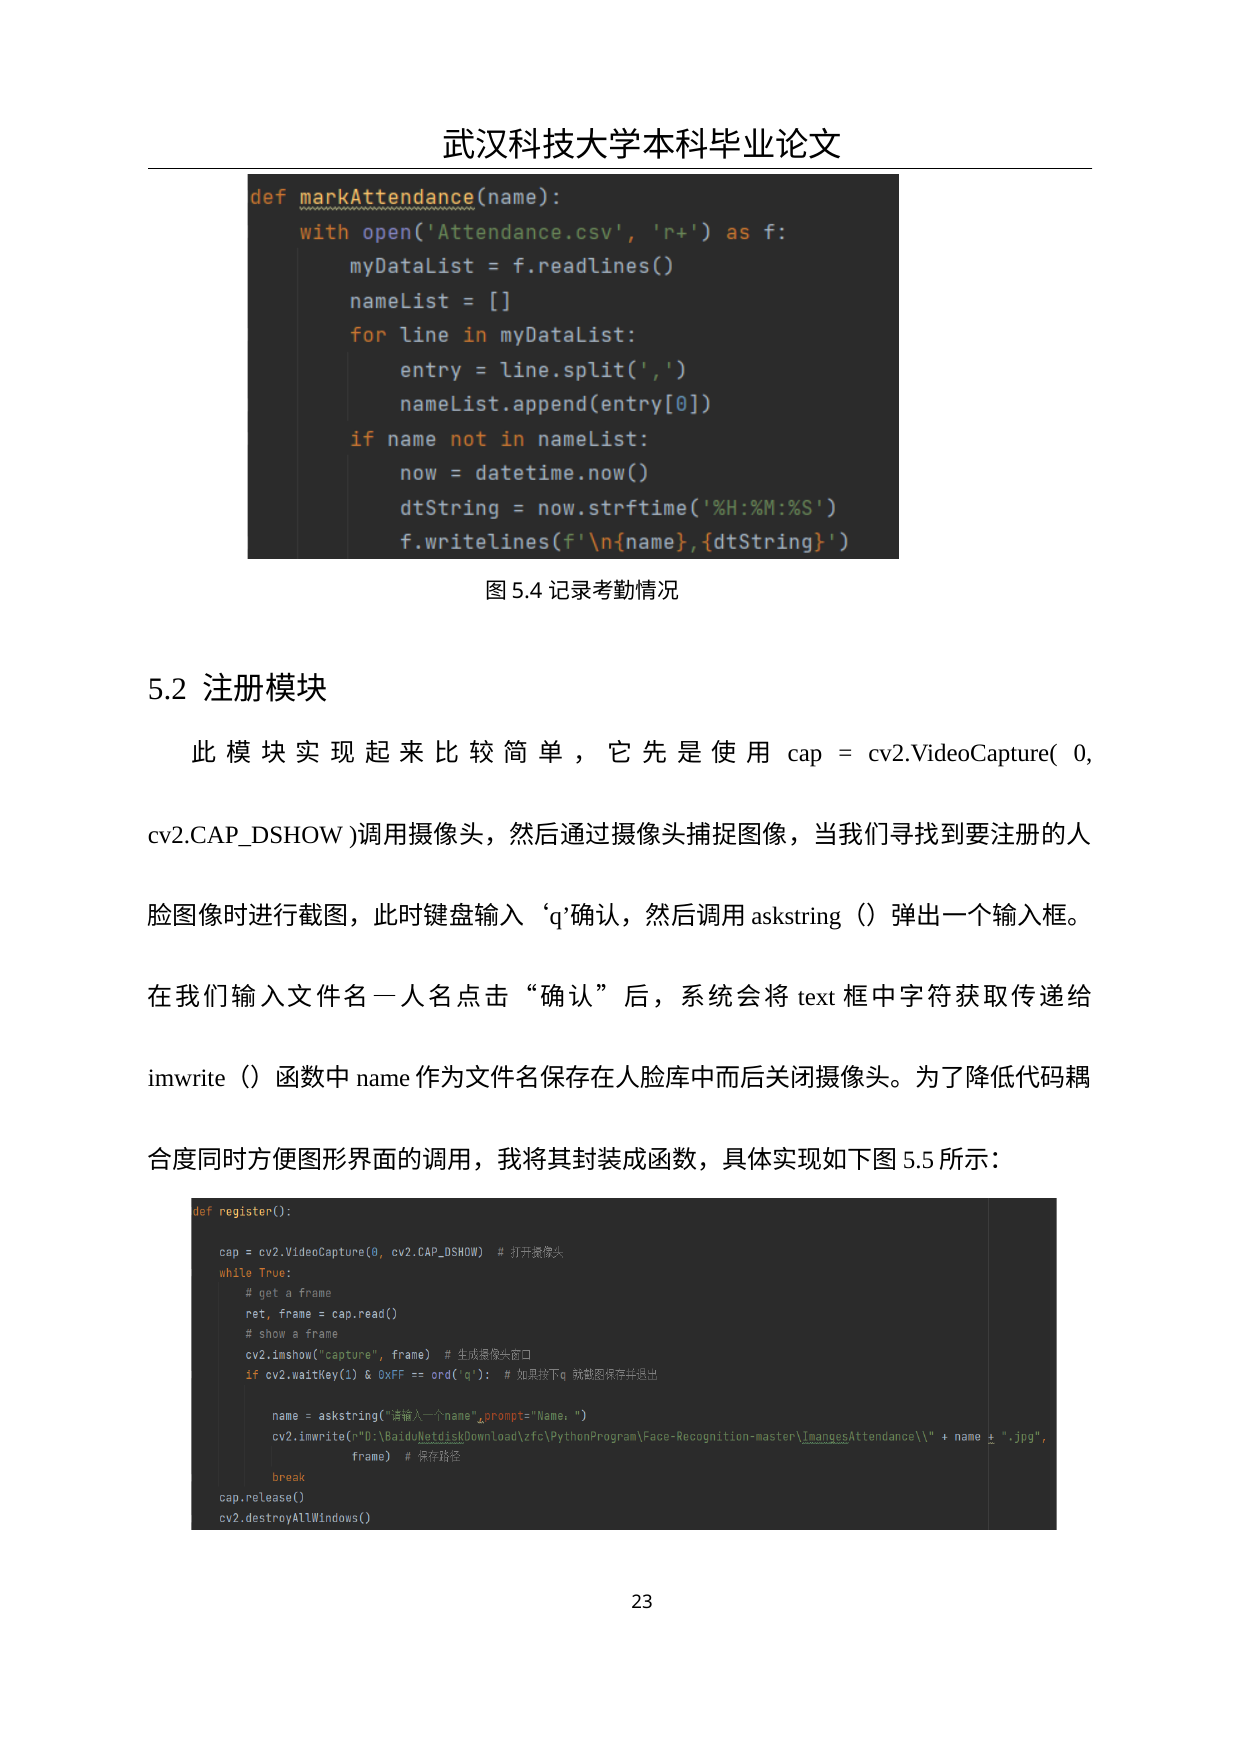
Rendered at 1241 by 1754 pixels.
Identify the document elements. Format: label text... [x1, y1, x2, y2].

picture [191, 1198, 1057, 1530]
subtitle 5.2 注册模块 [148, 653, 1092, 718]
text 图5.4 记录考勤情况 [148, 573, 1092, 606]
picture [247, 174, 899, 559]
text 此模块实现起来比较简单，它先是使用cap = cv2.VideoCapture( 0, cv2.CAP_DSHOW )调用摄像头，然后通过摄像头捕捉图像，当我们寻找到要注册的人脸图像时进行截图，此时键盘输入‘q’确认，然后调用askstring（）弹出一个输入框。在我们输入文件名—人名点击“确认”后，系统会将text框中字符获取传递给imwrite（）函数中name作为文件名保存在人脸库中而后关闭摄像头。为了降低代码耦合度同时方便图形界面的调用，我将其封装成函数，具体实现如下图5.5所示： [148, 718, 1092, 1190]
